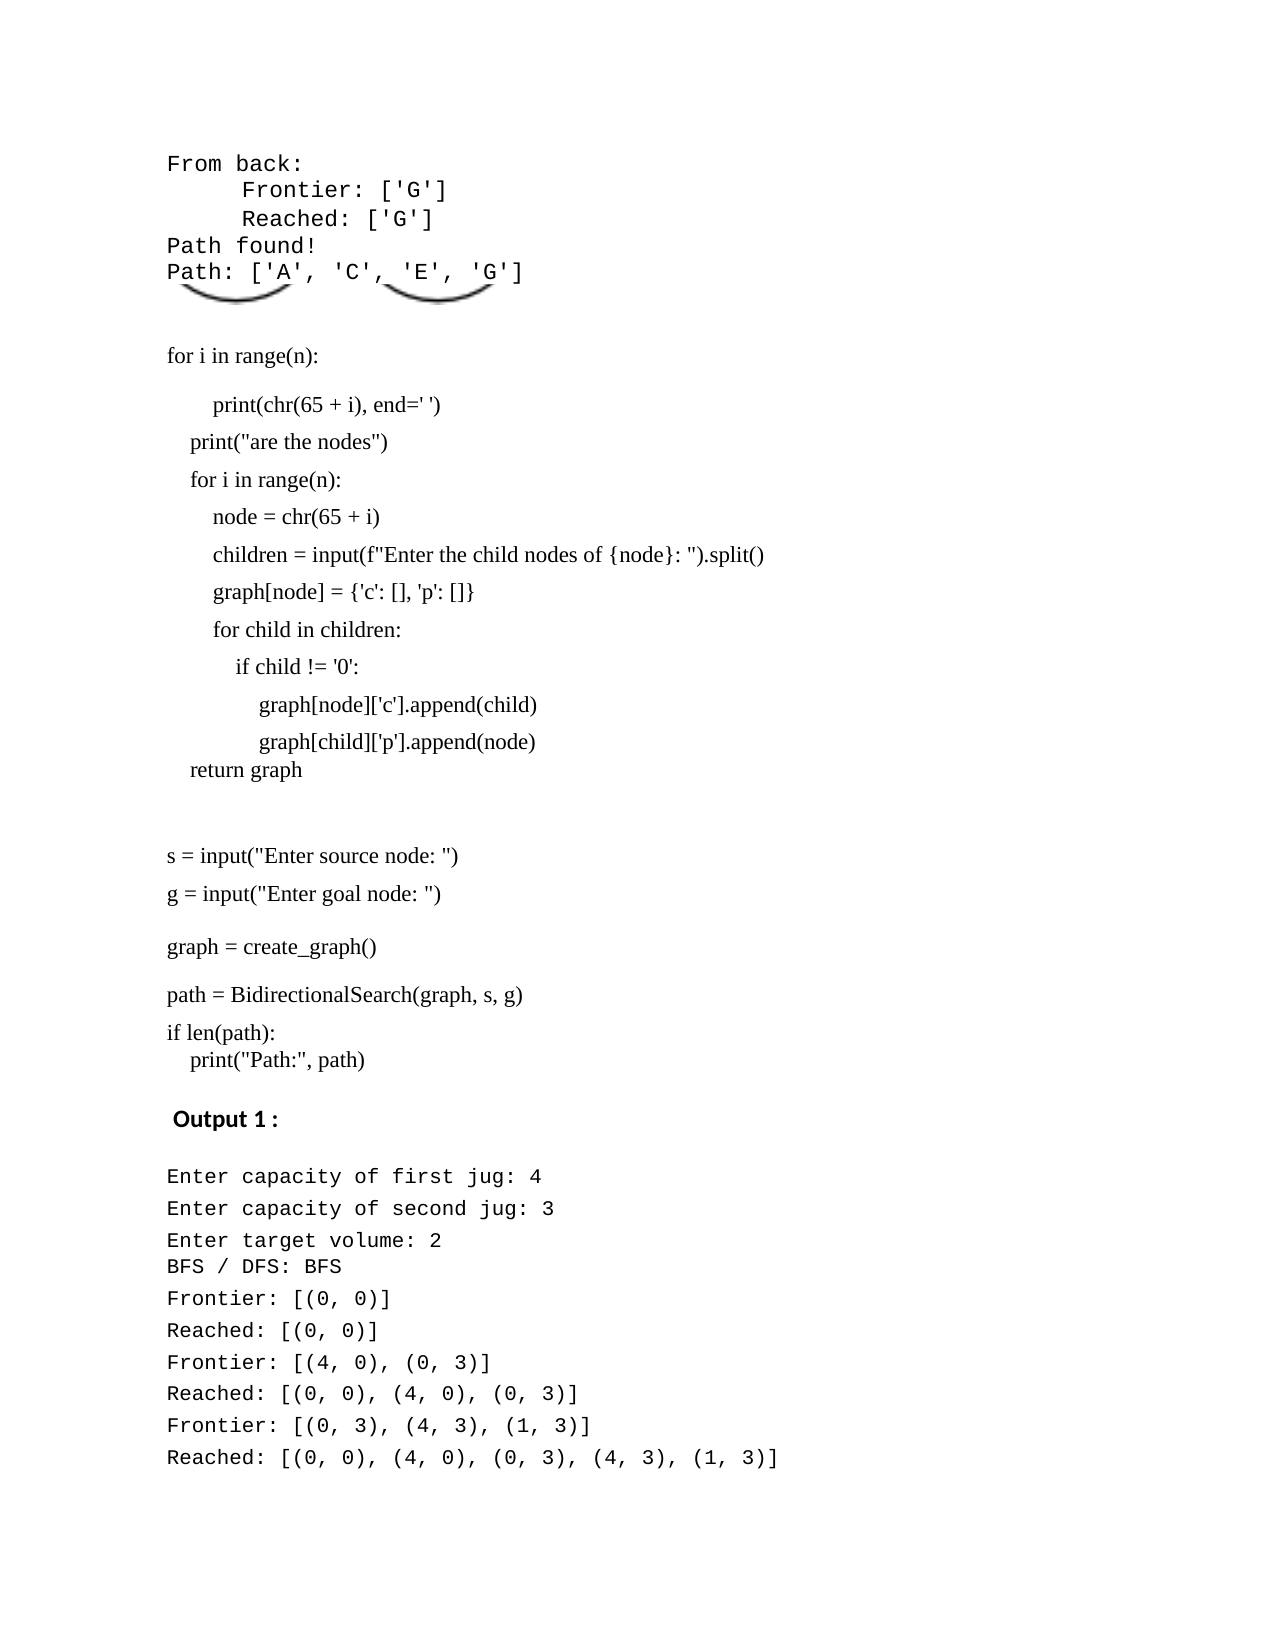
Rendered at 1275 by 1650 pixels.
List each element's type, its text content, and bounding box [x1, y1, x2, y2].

text return graph [190, 757, 1125, 782]
text BFS / DFS: BFS [167, 1254, 1125, 1279]
text Frontier: ['G'] [242, 177, 1125, 203]
text Reached: [(0, 0)] [167, 1317, 1125, 1342]
text Path: ['A', 'C', 'E', 'G'] [167, 259, 1125, 284]
text Reached: ['G'] Path found! [167, 205, 443, 259]
text children = input(f"Enter the child nodes of {node}: ").split() graph[node] = {'c': [], 'p': []} [213, 532, 774, 607]
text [167, 150, 443, 177]
text print("Path:", path) [190, 1048, 1125, 1073]
text for child in children: if child != '0': [213, 607, 411, 682]
text Reached: [(0, 0), (4, 0), (0, 3)] [167, 1381, 1125, 1406]
text for i in range(n): node = chr(65 + i) [190, 457, 388, 532]
text graph[node]['c'].append(child) graph[child]['p'].append(node) [259, 682, 547, 757]
text Reached: [(0, 0), (4, 0), (0, 3), (4, 3), (1, 3)] [167, 1444, 1125, 1469]
text for i in range(n): [167, 344, 1125, 369]
text Enter capacity of first jug: 4 Enter capacity of second jug: 3 Enter target volume: 2 [167, 1157, 564, 1254]
text graph = create_graph() [167, 934, 1125, 959]
text path = BidirectionalSearch(graph, s, g) if len(path): [167, 973, 533, 1048]
text Frontier: [(0, 3), (4, 3), (1, 3)] [167, 1412, 1125, 1437]
text s = input("Enter source node: ") g = input("Enter goal node: ") [167, 833, 468, 909]
text Frontier: [(4, 0), (0, 3)] [167, 1349, 1125, 1374]
text print(chr(65 + i), end=' ') print("are the nodes") [190, 382, 450, 457]
text Output 1 : [173, 1107, 1125, 1132]
text Frontier: [(0, 0)] [167, 1286, 1125, 1311]
